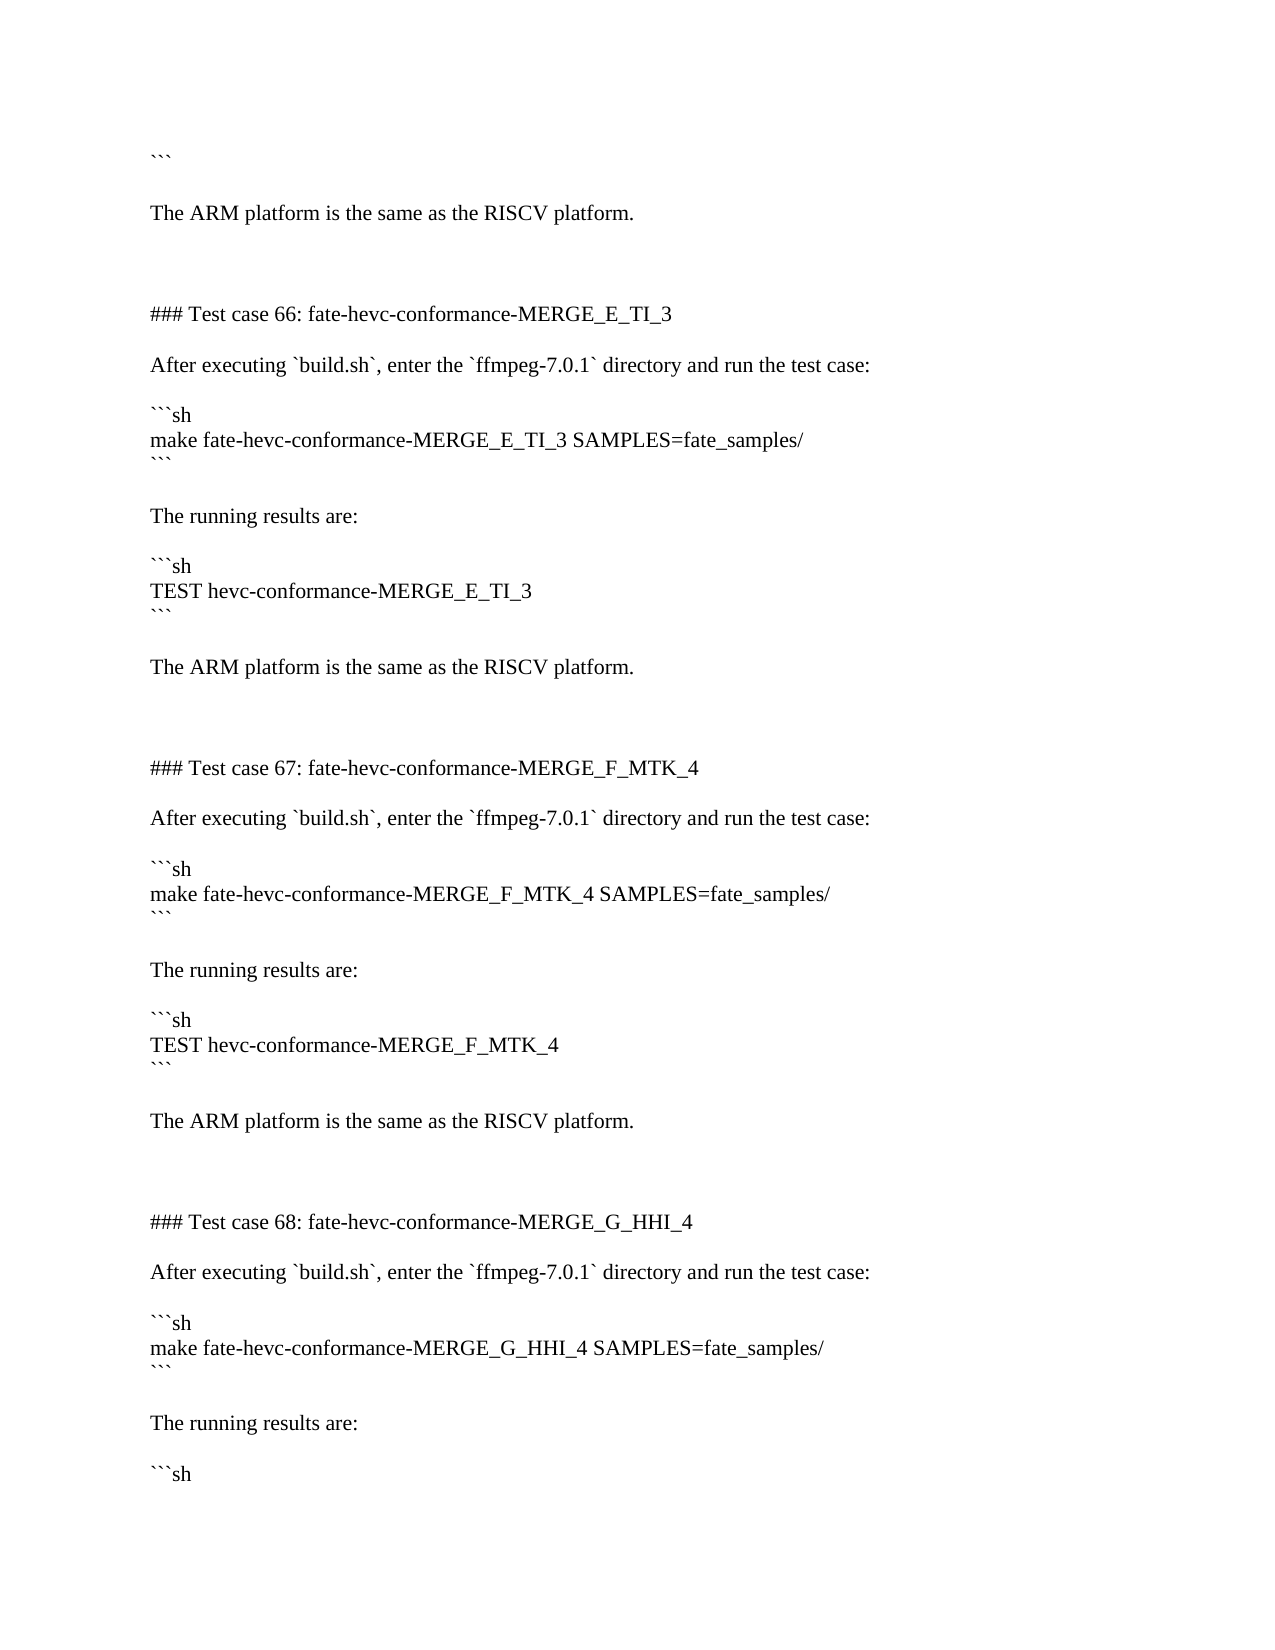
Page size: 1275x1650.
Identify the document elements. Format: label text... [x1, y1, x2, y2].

text make fate-hevc-conformance-MERGE_G_HHI_4 SAMPLES=fate_samples/ [150, 1335, 1125, 1360]
text ### Test case 68: fate-hevc-conformance-MERGE_G_HHI_4 [150, 1209, 1125, 1234]
text ```sh [150, 553, 1125, 578]
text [150, 352, 1125, 377]
text ``` [150, 1057, 1125, 1083]
text TEST hevc-conformance-MERGE_E_TI_3 [150, 578, 1125, 604]
text The running results are: [150, 1410, 1125, 1436]
text ### Test case 67: fate-hevc-conformance-MERGE_F_MTK_4 [150, 755, 1125, 780]
text ``` [150, 150, 1125, 175]
text ```sh [150, 1309, 1125, 1335]
text The running results are: [150, 957, 1125, 982]
text TEST hevc-conformance-MERGE_F_MTK_4 [150, 1032, 1125, 1057]
text ``` [150, 452, 1125, 478]
text make fate-hevc-conformance-MERGE_E_TI_3 SAMPLES=fate_samples/ [150, 427, 1125, 452]
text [150, 1259, 1125, 1284]
text The ARM platform is the same as the RISCV platform. [150, 1108, 1125, 1133]
text make fate-hevc-conformance-MERGE_F_MTK_4 SAMPLES=fate_samples/ [150, 881, 1125, 906]
text ```sh [150, 1461, 1125, 1486]
text ### Test case 66: fate-hevc-conformance-MERGE_E_TI_3 [150, 301, 1125, 326]
text ```sh [150, 856, 1125, 881]
text ```sh [150, 1007, 1125, 1032]
text After executing `build.sh`, enter the `ffmpeg-7.0.1` directory and run the test case: [150, 805, 1125, 831]
text The running results are: [150, 503, 1125, 528]
text ``` [150, 906, 1125, 931]
text The ARM platform is the same as the RISCV platform. [150, 654, 1125, 679]
text ```sh [150, 402, 1125, 427]
text ``` [150, 604, 1125, 629]
text ``` [150, 1360, 1125, 1385]
text The ARM platform is the same as the RISCV platform. [150, 200, 1125, 226]
